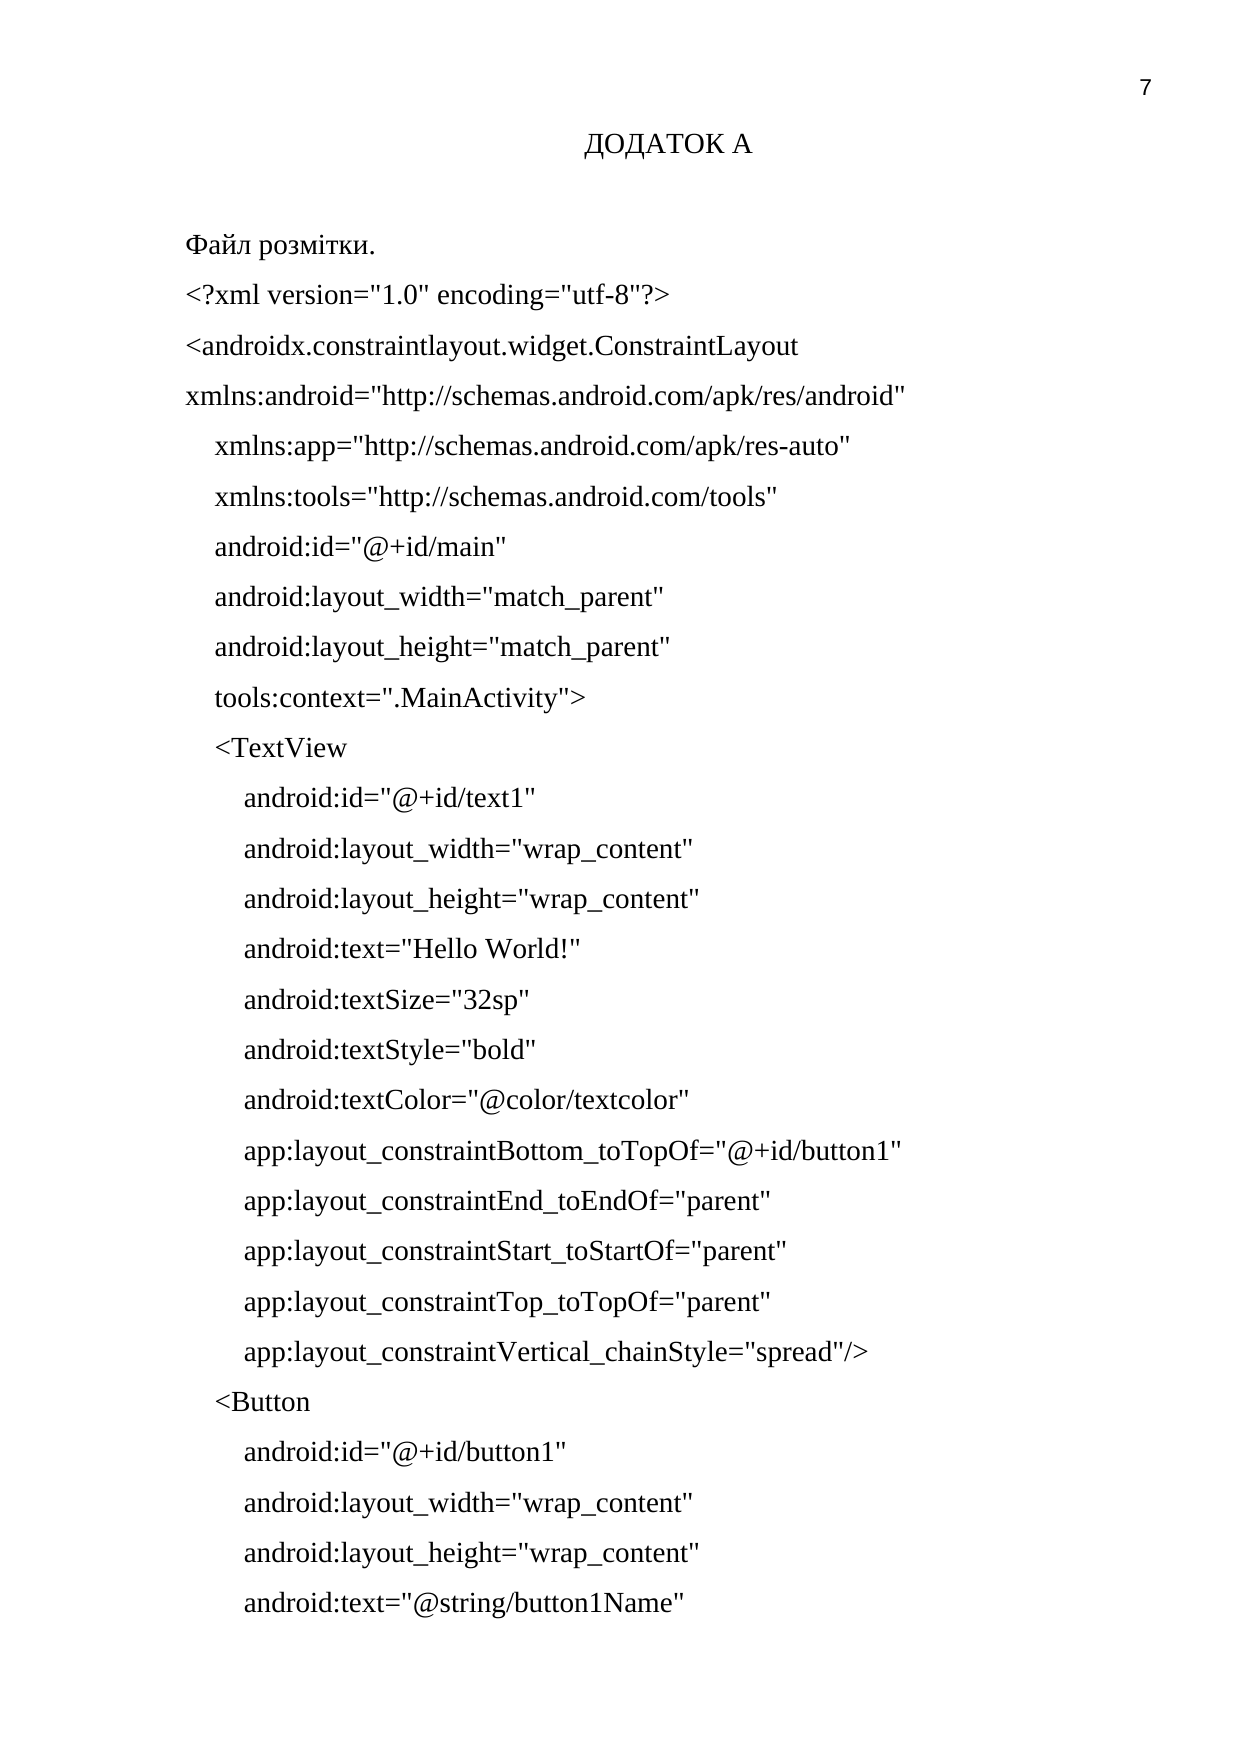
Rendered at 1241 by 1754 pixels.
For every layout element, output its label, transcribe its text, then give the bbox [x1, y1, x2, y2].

text android:layout_height="wrap_content" [185, 881, 1152, 915]
text Файл розмітки. [185, 227, 1152, 261]
text app:layout_constraintEnd_toEndOf="parent" [185, 1183, 1152, 1217]
text android:textStyle="bold" [185, 1032, 1152, 1066]
text <Button [185, 1384, 1152, 1418]
text android:textSize="32sp" [185, 982, 1152, 1015]
text android:text="Hello World!" [185, 931, 1152, 965]
text android:layout_width="match_parent" [185, 579, 1152, 613]
text ДОДАТОК А [185, 126, 1152, 160]
text <?xml version="1.0" encoding="utf-8"?> [185, 277, 1152, 311]
text android:id="@+id/main" [185, 529, 1152, 562]
text android:layout_width="wrap_content" [185, 1485, 1152, 1518]
text android:layout_width="wrap_content" [185, 831, 1152, 864]
text <androidx.constraintlayout.widget.ConstraintLayout xmlns:android="http://schemas.android.com/apk/res/android" [185, 328, 1152, 412]
text android:textColor="@color/textcolor" [185, 1082, 1152, 1116]
text <TextView [185, 730, 1152, 764]
text android:id="@+id/text1" [185, 781, 1152, 814]
text xmlns:tools="http://schemas.android.com/tools" [185, 479, 1152, 512]
text android:text="@string/button1Name" [185, 1586, 1152, 1619]
text app:layout_constraintVertical_chainStyle="spread"/> [185, 1334, 1152, 1367]
text app:layout_constraintStart_toStartOf="parent" [185, 1233, 1152, 1267]
text android:id="@+id/button1" [185, 1434, 1152, 1468]
text app:layout_constraintTop_toTopOf="parent" [185, 1284, 1152, 1317]
text app:layout_constraintBottom_toTopOf="@+id/button1" [185, 1133, 1152, 1166]
text android:layout_height="wrap_content" [185, 1535, 1152, 1569]
text android:layout_height="match_parent" [185, 629, 1152, 663]
text tools:context=".MainActivity"> [185, 680, 1152, 713]
text xmlns:app="http://schemas.android.com/apk/res-auto" [185, 428, 1152, 462]
